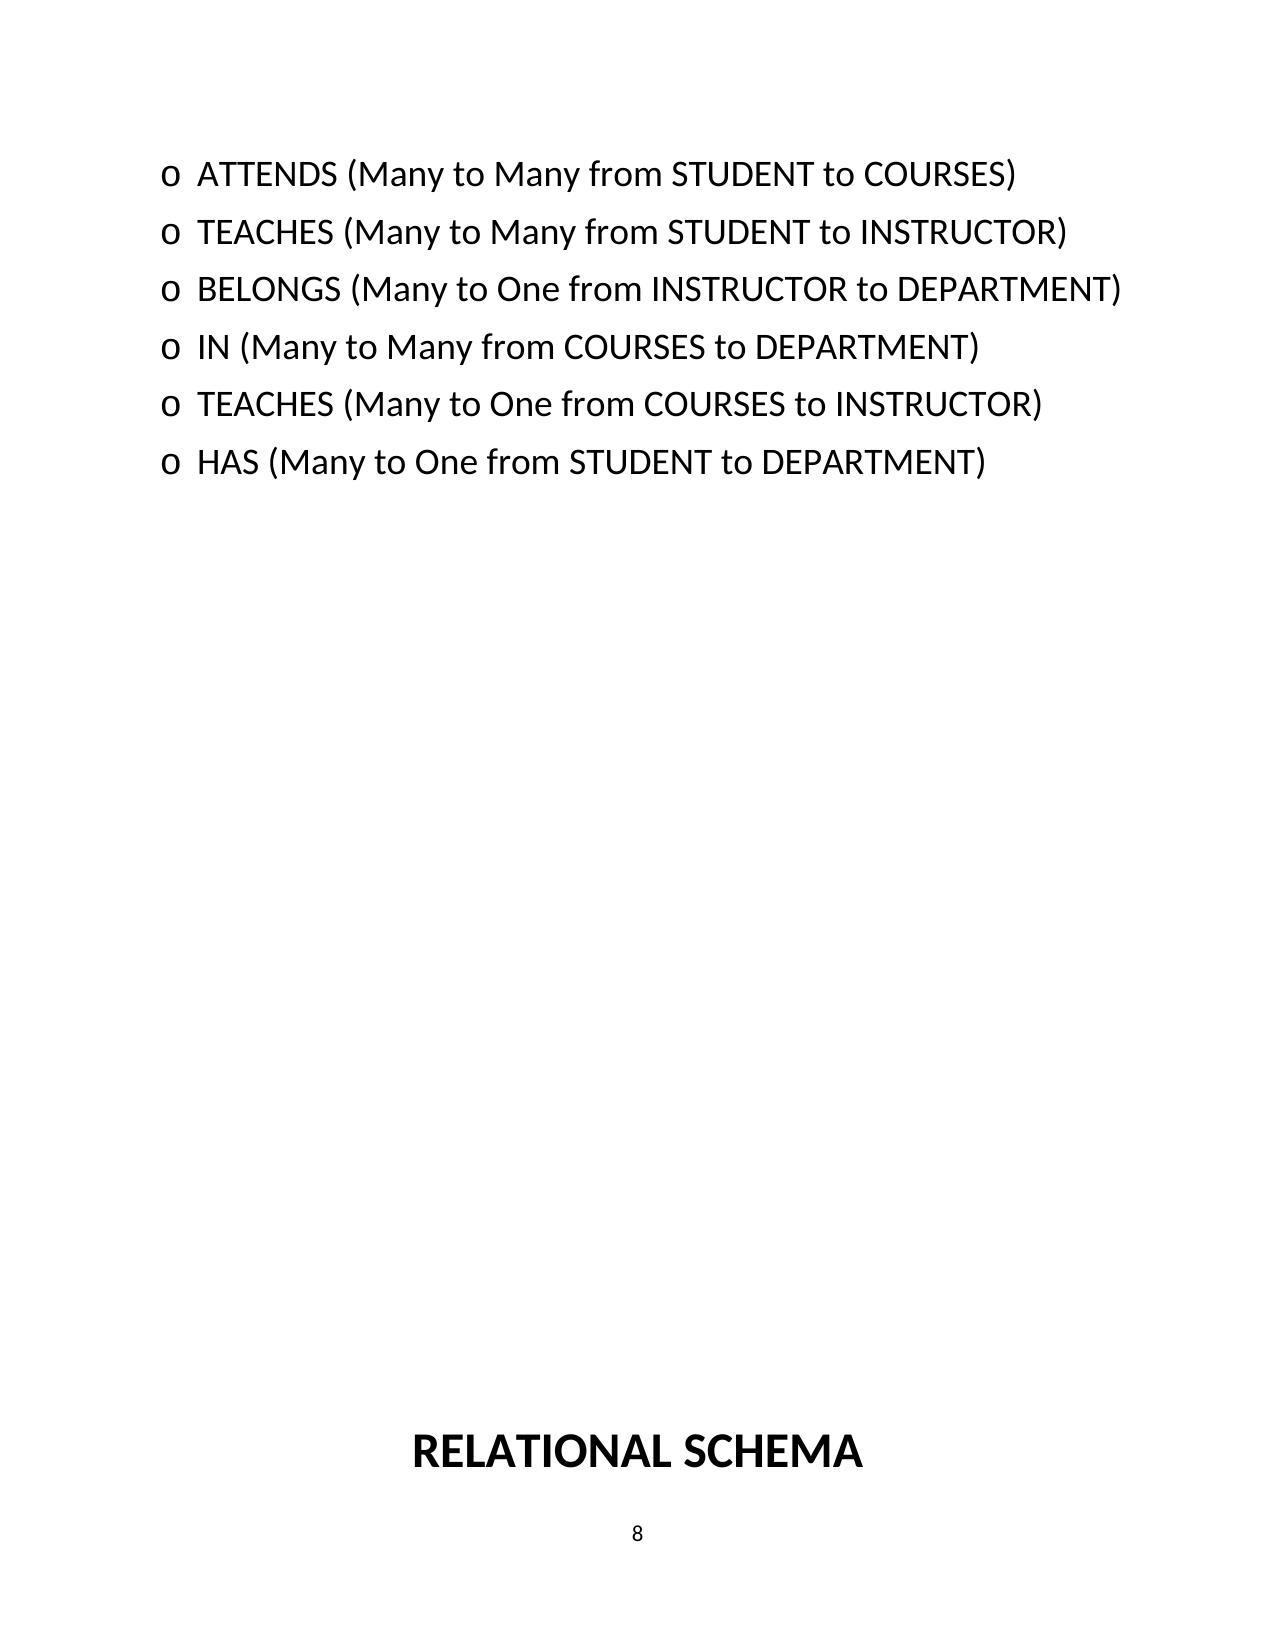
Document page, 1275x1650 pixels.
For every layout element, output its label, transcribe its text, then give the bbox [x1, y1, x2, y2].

list HAS (Many to One from STUDENT to DEPARTMENT) [159, 438, 1125, 486]
list IN (Many to Many from COURSES to DEPARTMENT) [159, 323, 1125, 371]
list ATTENDS (Many to Many from STUDENT to COURSES) [159, 150, 1125, 198]
text RELATIONAL SCHEMA [150, 1418, 1125, 1479]
list TEACHES (Many to One from COURSES to INSTRUCTOR) [159, 380, 1125, 428]
list TEACHES (Many to Many from STUDENT to INSTRUCTOR) [159, 208, 1125, 255]
list BELONGS (Many to One from INSTRUCTOR to DEPARTMENT) [159, 265, 1125, 313]
